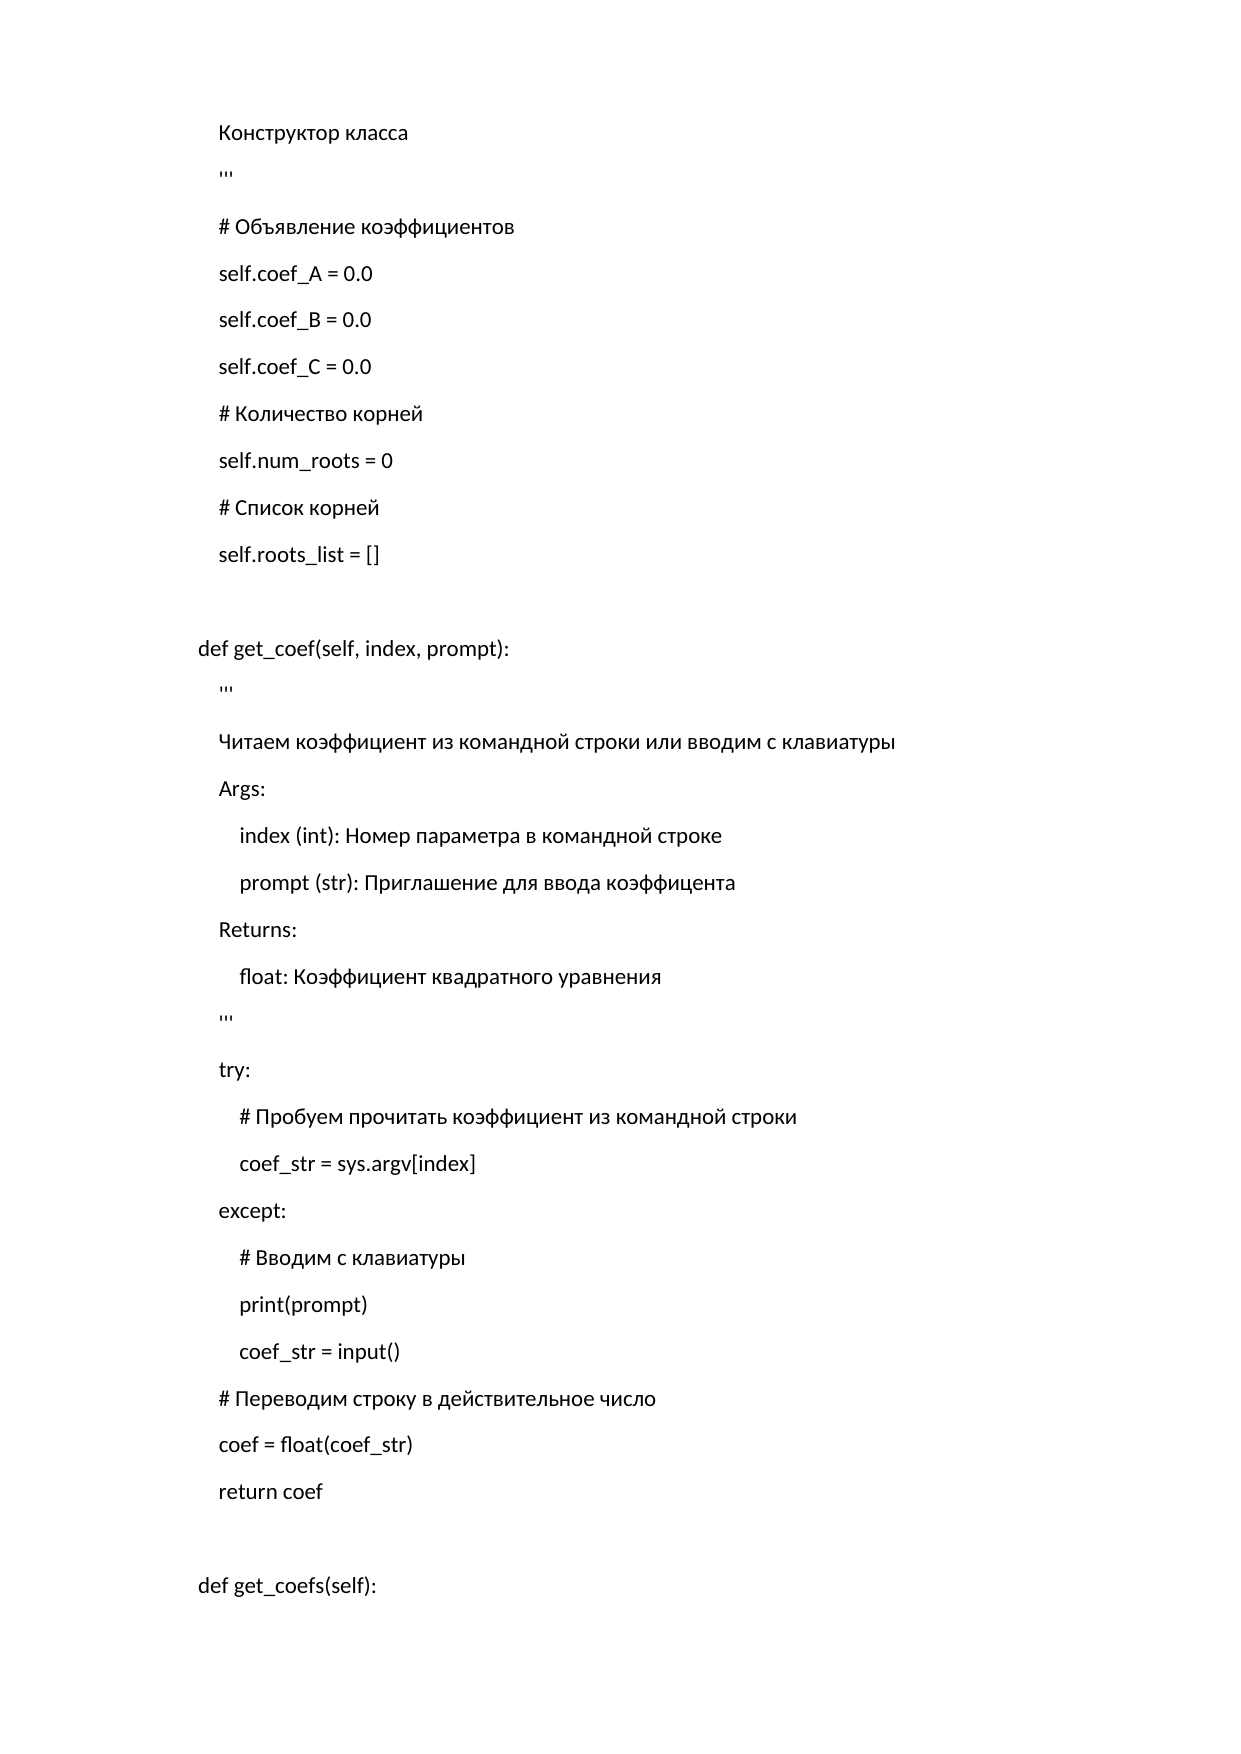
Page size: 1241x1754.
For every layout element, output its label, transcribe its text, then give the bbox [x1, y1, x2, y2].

text coef_str = input() [177, 1337, 1152, 1365]
text def get_coef(self, index, prompt): [177, 634, 1152, 662]
text # Количество корней [177, 399, 1152, 427]
text coef = float(coef_str) [177, 1431, 1152, 1459]
text self.roots_list = [] [177, 540, 1152, 568]
text # Переводим строку в действительное число [177, 1384, 1152, 1412]
text prompt (str): Приглашение для ввода коэффицента [177, 868, 1152, 896]
text ''' [177, 681, 1152, 709]
text self.num_roots = 0 [177, 446, 1152, 474]
text float: Коэффициент квадратного уравнения [177, 962, 1152, 990]
text def get_coefs(self): [177, 1571, 1152, 1599]
text return coef [177, 1477, 1152, 1506]
text # Список корней [177, 493, 1152, 521]
text Returns: [177, 915, 1152, 943]
text Читаем коэффициент из командной строки или вводим с клавиатуры [177, 727, 1152, 756]
text # Пробуем прочитать коэффициент из командной строки [177, 1102, 1152, 1131]
text coef_str = sys.argv[index] [177, 1149, 1152, 1177]
text ''' [177, 165, 1152, 193]
text try: [177, 1056, 1152, 1084]
text # Вводим с клавиатуры [177, 1243, 1152, 1271]
text except: [177, 1196, 1152, 1224]
text # Объявление коэффициентов [177, 212, 1152, 240]
text index (int): Номер параметра в командной строке [177, 821, 1152, 849]
text Конструктор класса [177, 118, 1152, 146]
text self.coef_B = 0.0 [177, 306, 1152, 334]
text print(prompt) [177, 1290, 1152, 1318]
text self.coef_A = 0.0 [177, 259, 1152, 287]
text ''' [177, 1009, 1152, 1037]
text self.coef_C = 0.0 [177, 352, 1152, 381]
text Args: [177, 774, 1152, 802]
